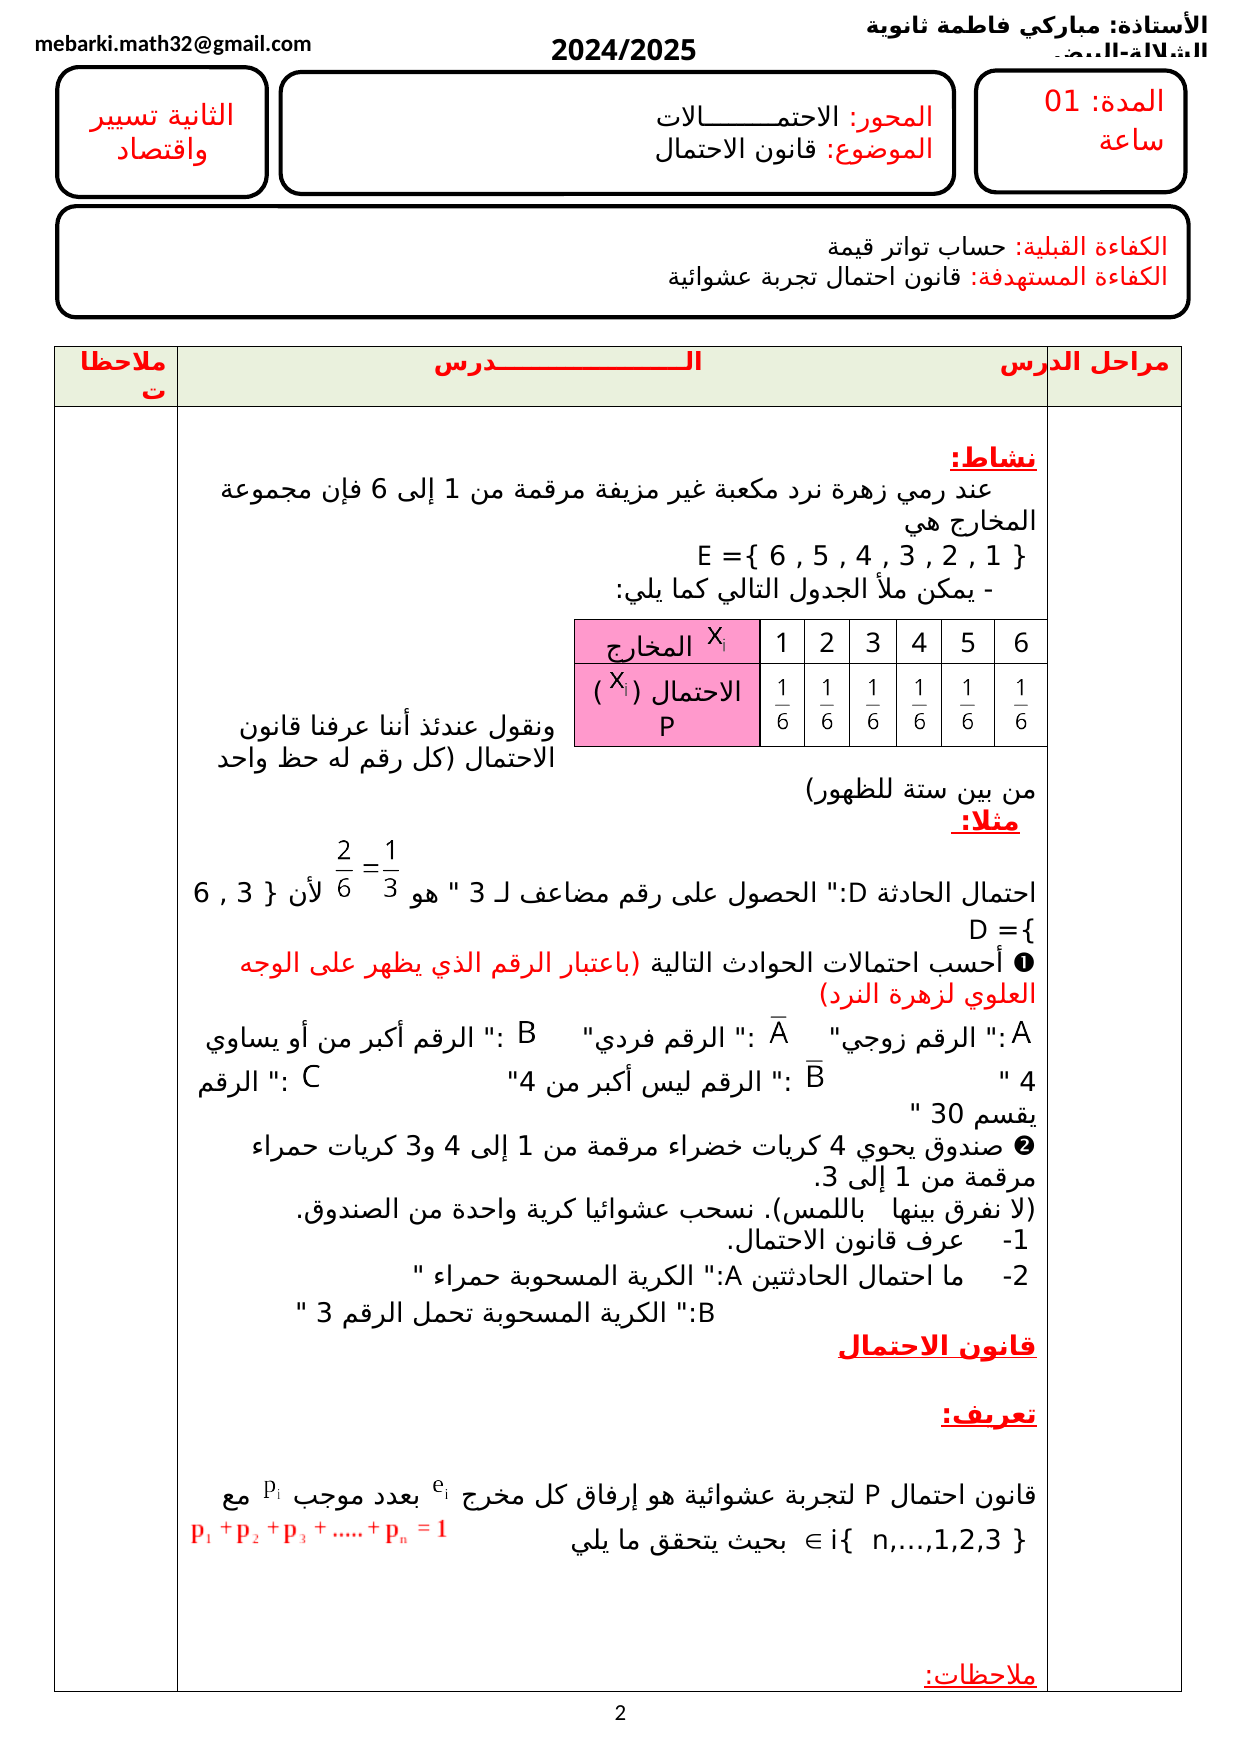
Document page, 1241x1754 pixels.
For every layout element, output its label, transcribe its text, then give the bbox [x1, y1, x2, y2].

table_cell [1048, 407, 1181, 1691]
table_header الــــــــــــــــــــــدرس [178, 347, 1047, 406]
table_header مراحل الدرس [1048, 347, 1181, 406]
table_header ملاحظات [55, 347, 177, 406]
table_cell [178, 407, 1047, 1691]
table_cell [55, 407, 177, 1691]
